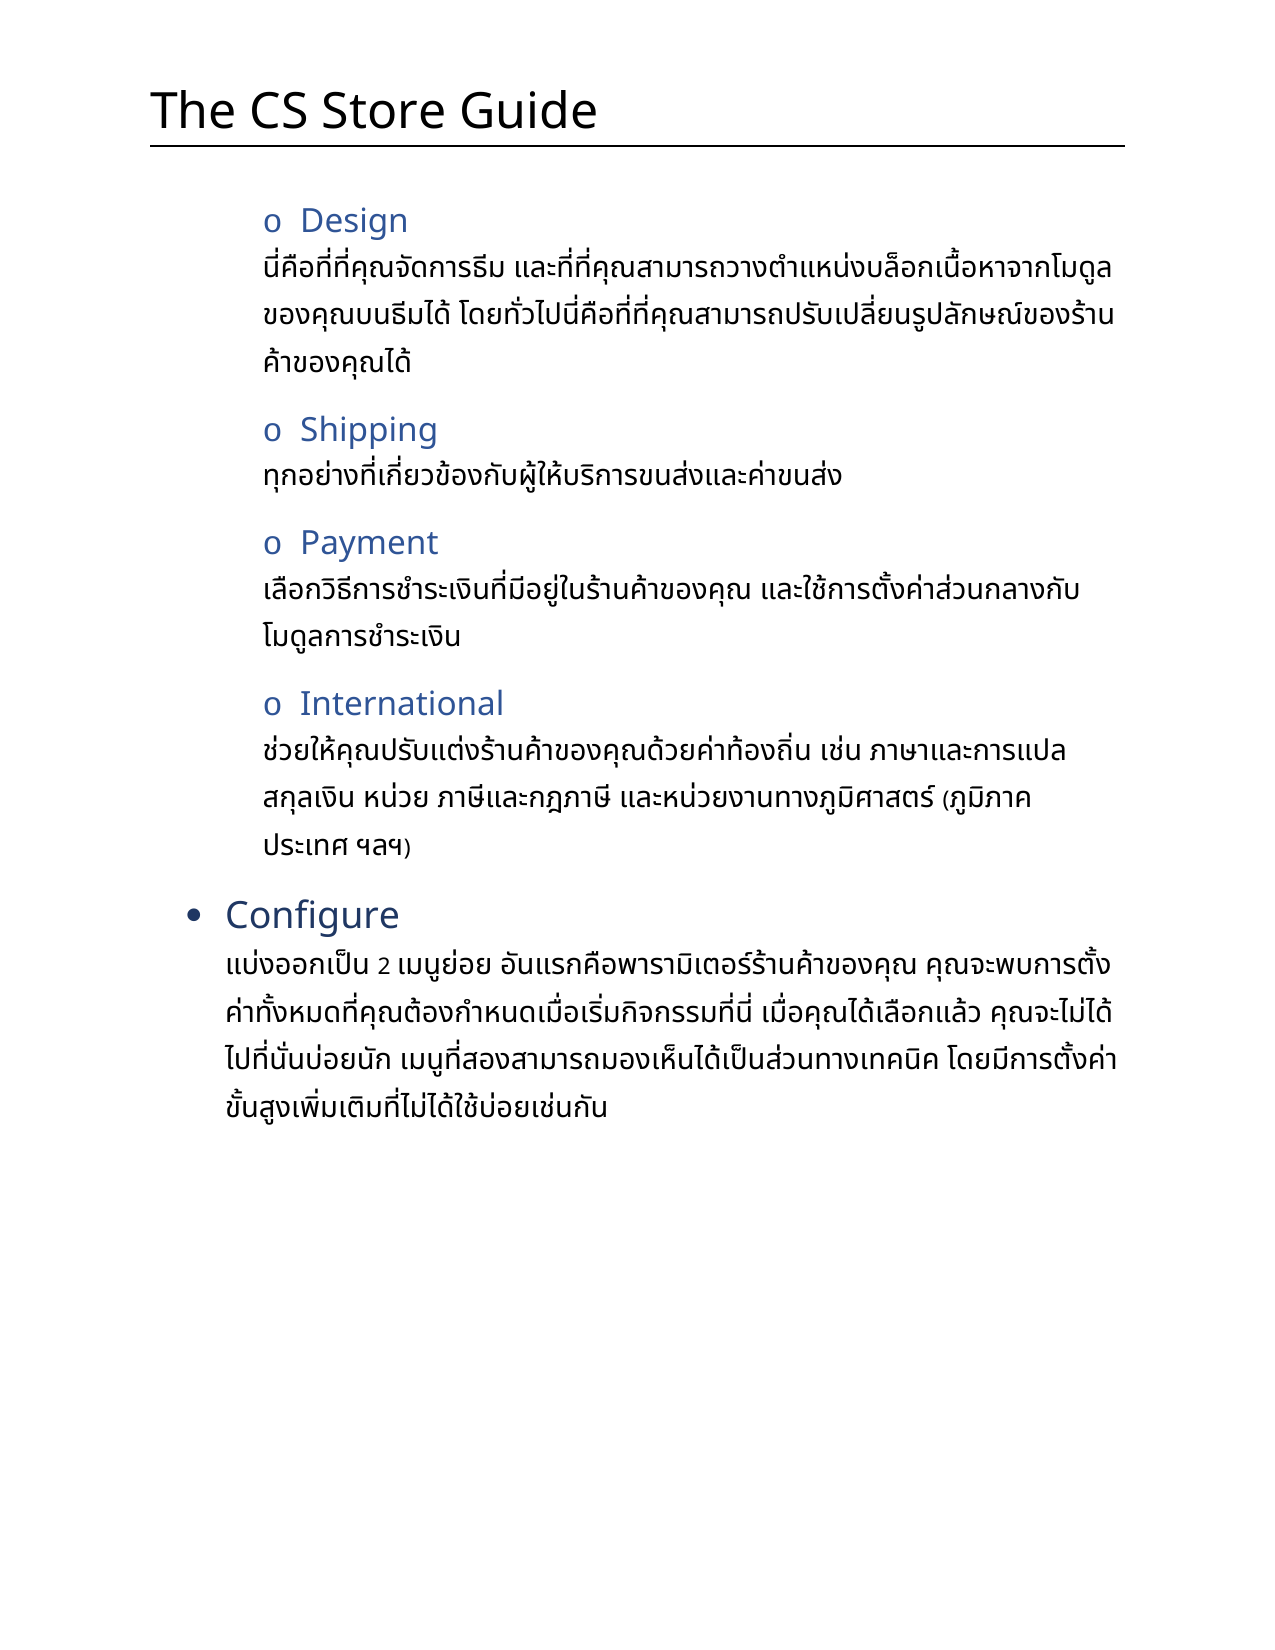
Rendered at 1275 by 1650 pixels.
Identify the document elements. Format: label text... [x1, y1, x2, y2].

text ทุกอย่างที่เกี่ยวข้องกับผู้ให้บริการขนส่งและค่าขนส่ง [262, 455, 1125, 499]
subtitle Payment [262, 519, 1125, 565]
text ช่วยให้คุณปรับแต่งร้านค้าของคุณด้วยค่าท้องถิ่น เช่น ภาษาและการแปล สกุลเงิน หน่วย ภาษีและกฎภาษี และหน่วยงานทางภูมิศาสตร์ (ภูมิภาค ประเทศ ฯลฯ) [262, 729, 1125, 868]
text เลือกวิธีการชำระเงินที่มีอยู่ในร้านค้าของคุณ และใช้การตั้งค่าส่วนกลางกับโมดูลการชำระเงิน [262, 568, 1125, 660]
text นี่คือที่ที่คุณจัดการธีม และที่ที่คุณสามารถวางตำแหน่งบล็อกเนื้อหาจากโมดูลของคุณบนธีมได้ โดยทั่วไปนี่คือที่ที่คุณสามารถปรับเปลี่ยนรูปลักษณ์ของร้านค้าของคุณได้ [262, 246, 1125, 385]
text แบ่งออกเป็น 2 เมนูย่อย อันแรกคือพารามิเตอร์ร้านค้าของคุณ คุณจะพบการตั้งค่าทั้งหมดที่คุณต้องกำหนดเมื่อเริ่มกิจกรรมที่นี่ เมื่อคุณได้เลือกแล้ว คุณจะไม่ได้ไปที่นั่นบ่อยนัก เมนูที่สองสามารถมองเห็นได้เป็นส่วนทางเทคนิค โดยมีการตั้งค่าขั้นสูงเพิ่มเติมที่ไม่ได้ใช้บ่อยเช่นกัน [225, 944, 1125, 1130]
subtitle International [262, 680, 1125, 726]
subtitle Shipping [262, 405, 1125, 451]
subtitle Design [262, 197, 1125, 243]
subtitle Configure [187, 888, 1125, 939]
